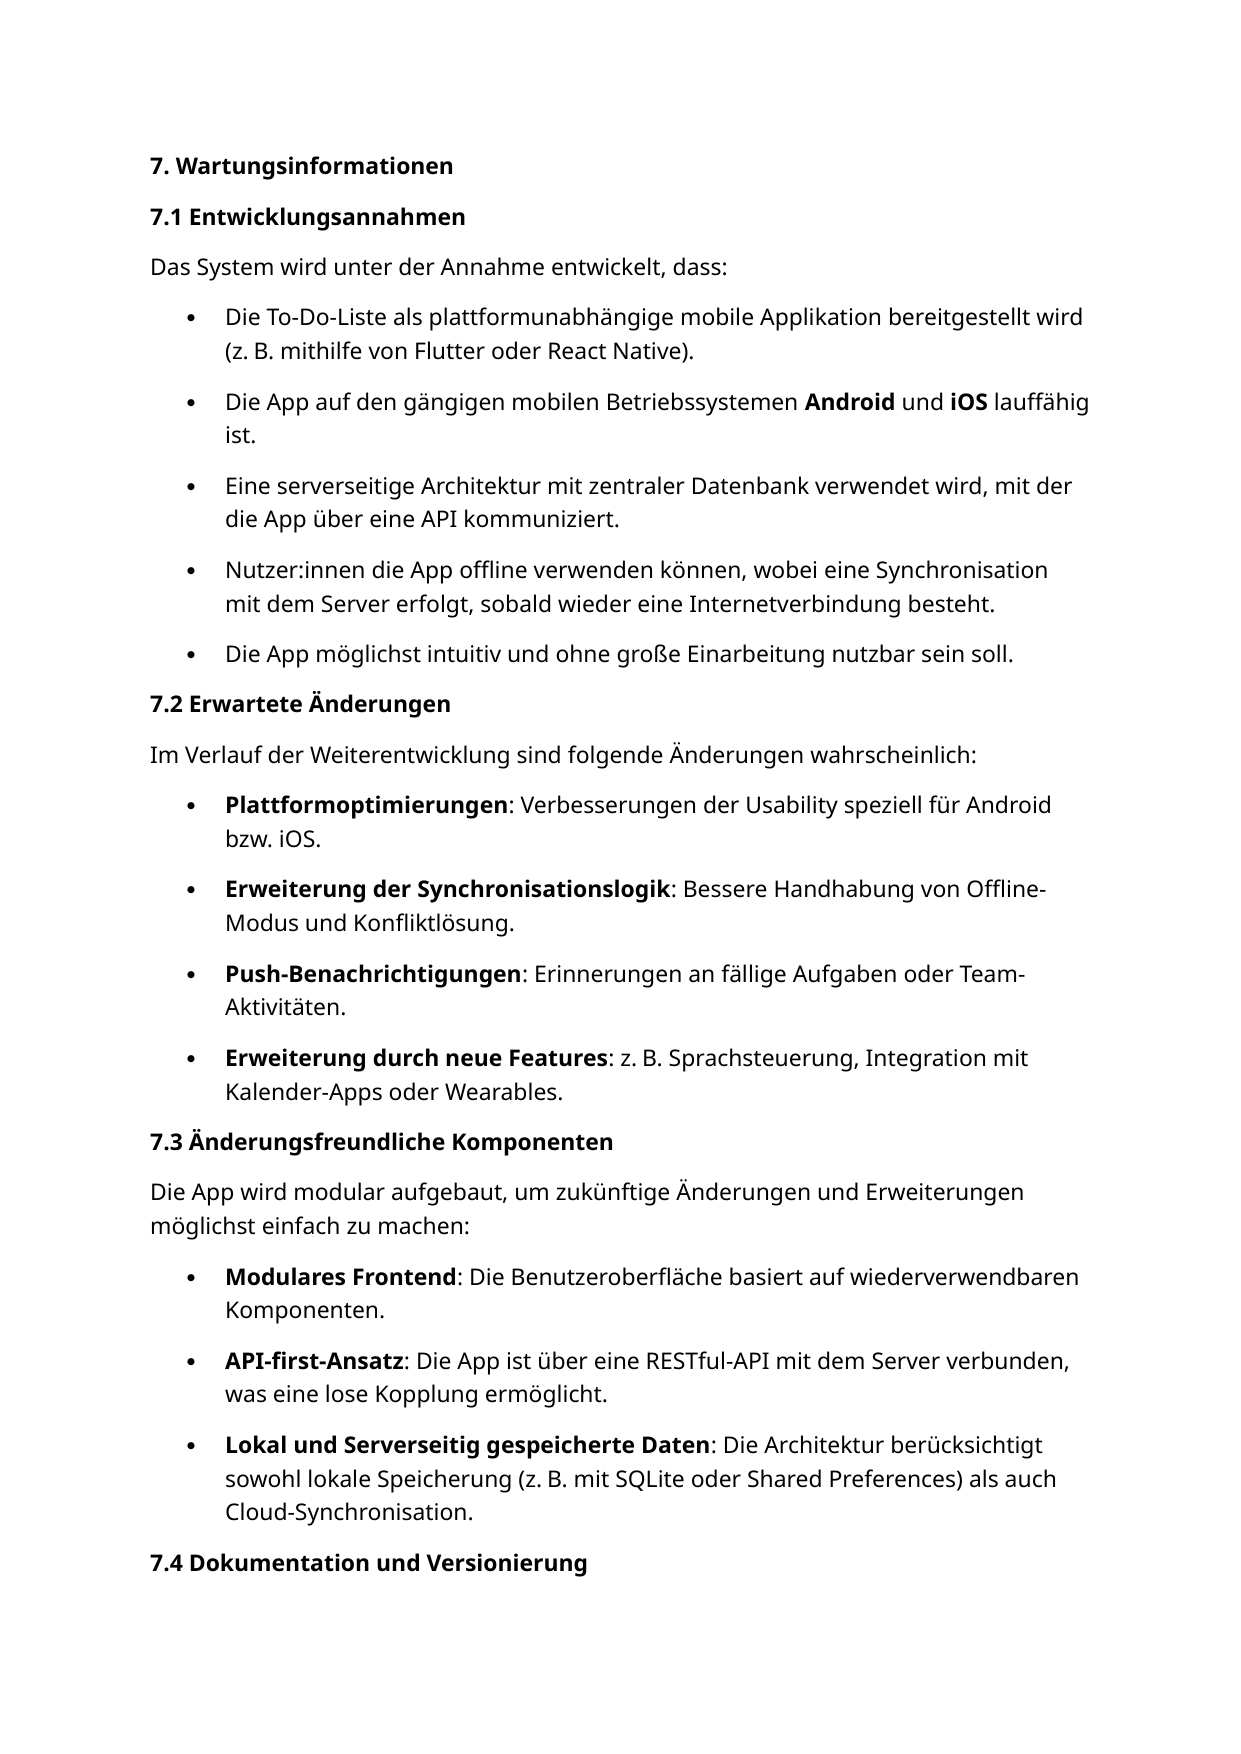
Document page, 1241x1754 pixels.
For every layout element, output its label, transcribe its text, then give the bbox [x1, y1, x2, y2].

list Nutzer:innen die App offline verwenden können, wobei eine Synchronisation mit dem Server erfolgt, sobald wieder eine Internetverbindung besteht. [187, 554, 1090, 619]
text 7.3 Änderungsfreundliche Komponenten [150, 1126, 1090, 1157]
list Eine serverseitige Architektur mit zentraler Datenbank verwendet wird, mit der die App über eine API kommuniziert. [187, 469, 1090, 534]
list API-first-Ansatz: Die App ist über eine RESTful-API mit dem Server verbunden, was eine lose Kopplung ermöglicht. [187, 1344, 1090, 1409]
list Die App auf den gängigen mobilen Betriebssystemen Android und iOS lauffähig ist. [187, 385, 1090, 450]
list Erweiterung durch neue Features: z. B. Sprachsteuerung, Integration mit Kalender-Apps oder Wearables. [187, 1042, 1090, 1107]
text 7. Wartungsinformationen [150, 150, 1090, 181]
text Die App wird modular aufgebaut, um zukünftige Änderungen und Erweiterungen möglichst einfach zu machen: [150, 1176, 1090, 1241]
list Lokal und Serverseitig gespeicherte Daten: Die Architektur berücksichtigt sowohl lokale Speicherung (z. B. mit SQLite oder Shared Preferences) als auch Cloud-Synchronisation. [187, 1429, 1090, 1527]
text 7.4 Dokumentation und Versionierung [150, 1547, 1090, 1578]
list Push-Benachrichtigungen: Erinnerungen an fällige Aufgaben oder Team-Aktivitäten. [187, 957, 1090, 1022]
text 7.2 Erwartete Änderungen [150, 688, 1090, 719]
list Modulares Frontend: Die Benutzeroberfläche basiert auf wiederverwendbaren Komponenten. [187, 1260, 1090, 1325]
list Die To-Do-Liste als plattformunabhängige mobile Applikation bereitgestellt wird (z. B. mithilfe von Flutter oder React Native). [187, 301, 1090, 366]
text Das System wird unter der Annahme entwickelt, dass: [150, 251, 1090, 282]
list Erweiterung der Synchronisationslogik: Bessere Handhabung von Offline-Modus und Konfliktlösung. [187, 873, 1090, 938]
list Die App möglichst intuitiv und ohne große Einarbeitung nutzbar sein soll. [187, 638, 1090, 669]
list Plattformoptimierungen: Verbesserungen der Usability speziell für Android bzw. iOS. [187, 789, 1090, 854]
text Im Verlauf der Weiterentwicklung sind folgende Änderungen wahrscheinlich: [150, 739, 1090, 770]
text 7.1 Entwicklungsannahmen [150, 200, 1090, 232]
